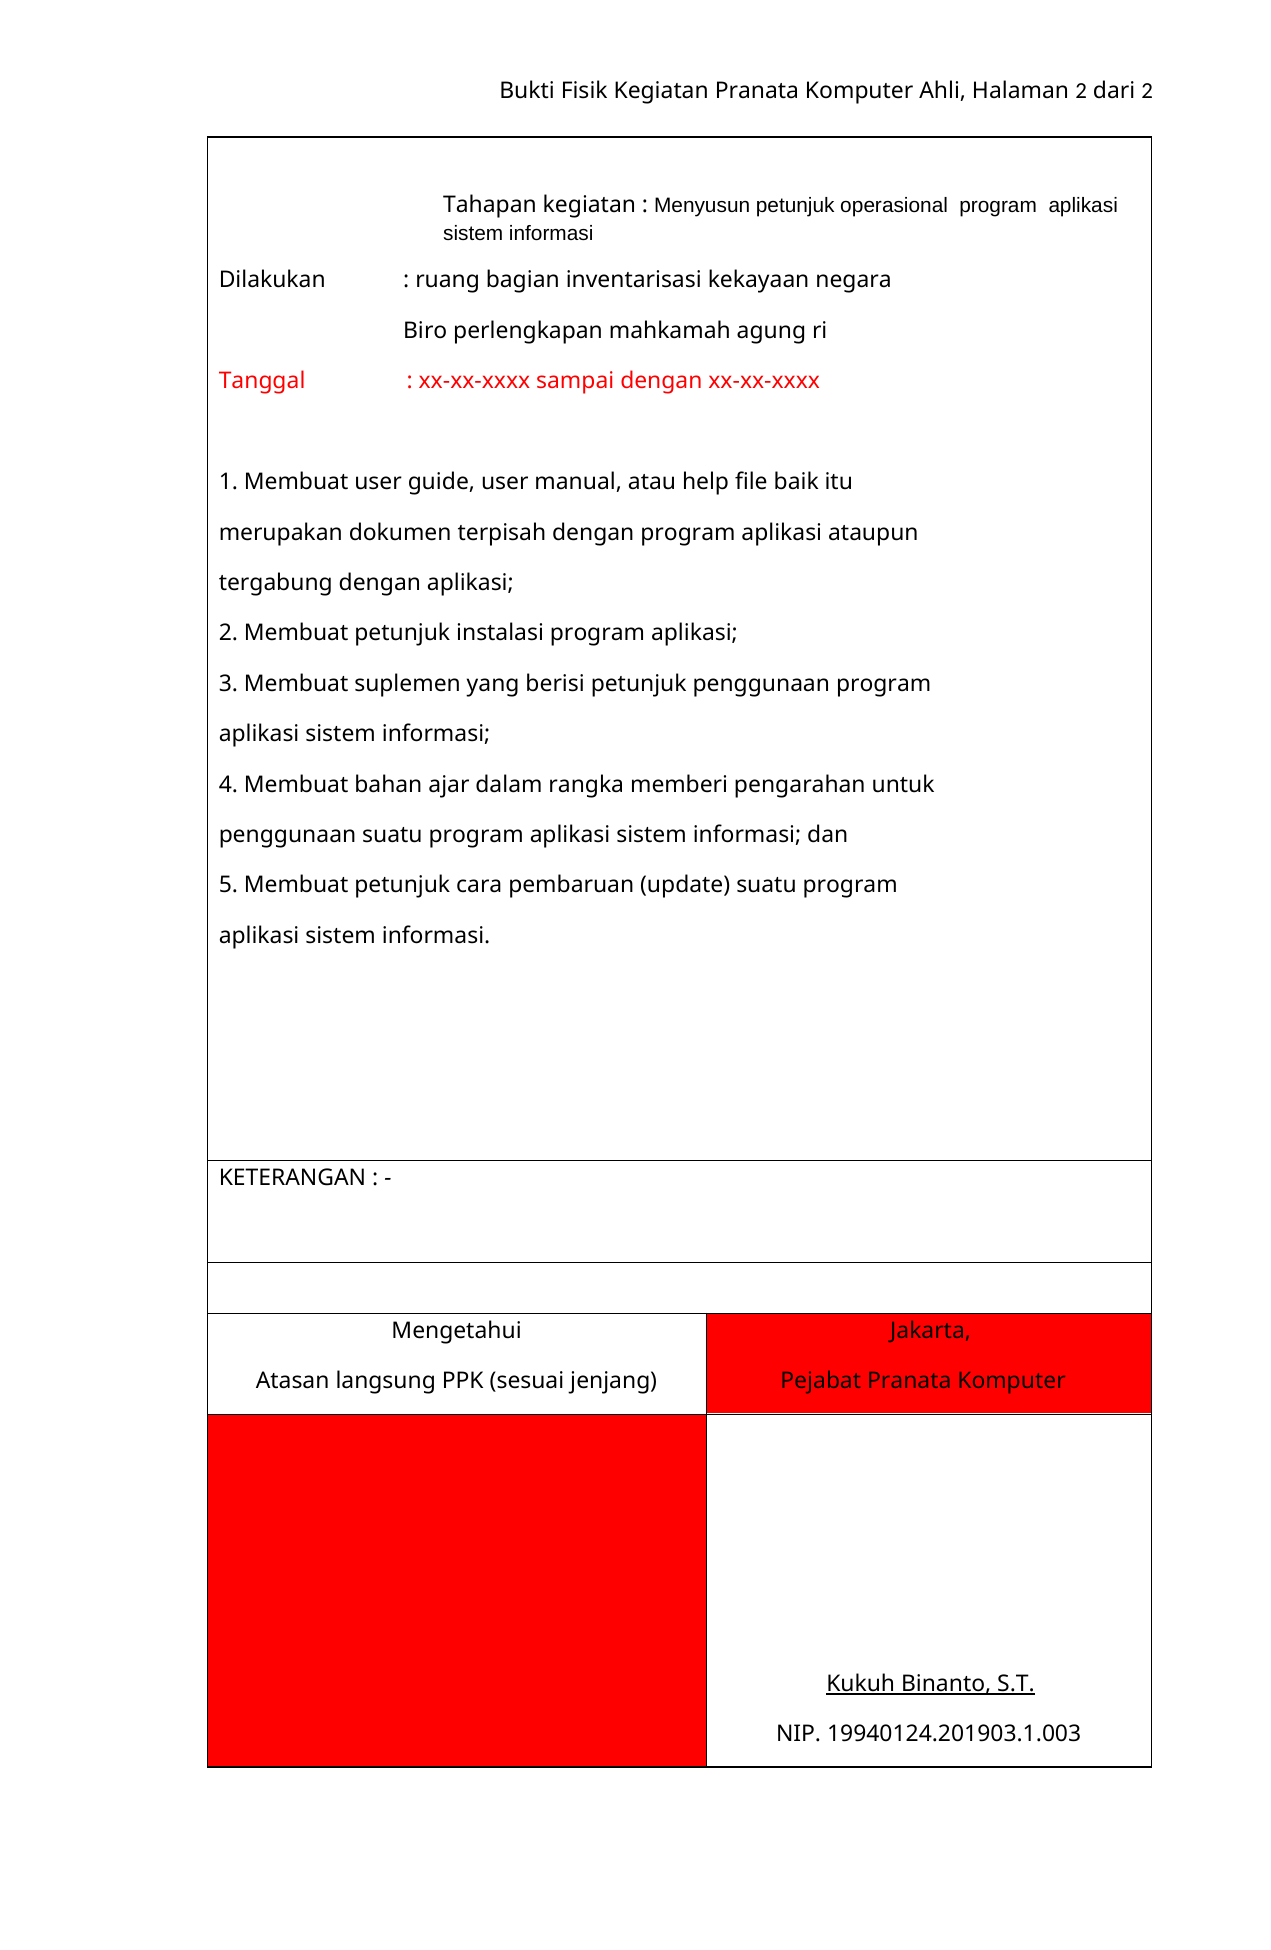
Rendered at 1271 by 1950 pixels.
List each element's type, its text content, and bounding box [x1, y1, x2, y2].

table_cell [208, 1263, 1151, 1313]
table_cell Mengetahui Atasan langsung PPK (sesuai jenjang) [208, 1314, 706, 1413]
table_cell Jakarta, Pejabat Pranata Komputer [707, 1314, 1151, 1413]
table_cell Tahapan kegiatan : Menyusun petunjuk operasional program aplikasi sistem informasi Dilakukan : ruang bagian inventarisasi kekayaan negara Biro perlengkapan mahkamah agung ri Tanggal : xx-xx-xxxx sampai dengan xx-xx-xxxx 1. Membuat user guide, user manual, atau help file baik itu merupakan dokumen terpisah dengan program aplikasi ataupun tergabung dengan aplikasi; 2. Membuat petunjuk instalasi program aplikasi; 3. Membuat suplemen yang berisi petunjuk penggunaan program aplikasi sistem informasi; 4. Membuat bahan ajar dalam rangka memberi pengarahan untuk penggunaan suatu program aplikasi sistem informasi; dan 5. Membuat petunjuk cara pembaruan (update) suatu program aplikasi sistem informasi. [208, 138, 1151, 1160]
table_cell [208, 1415, 706, 1766]
table_cell KETERANGAN : - [208, 1161, 1151, 1262]
table_cell Kukuh Binanto, S.T. NIP. 19940124.201903.1.003 [707, 1415, 1151, 1766]
